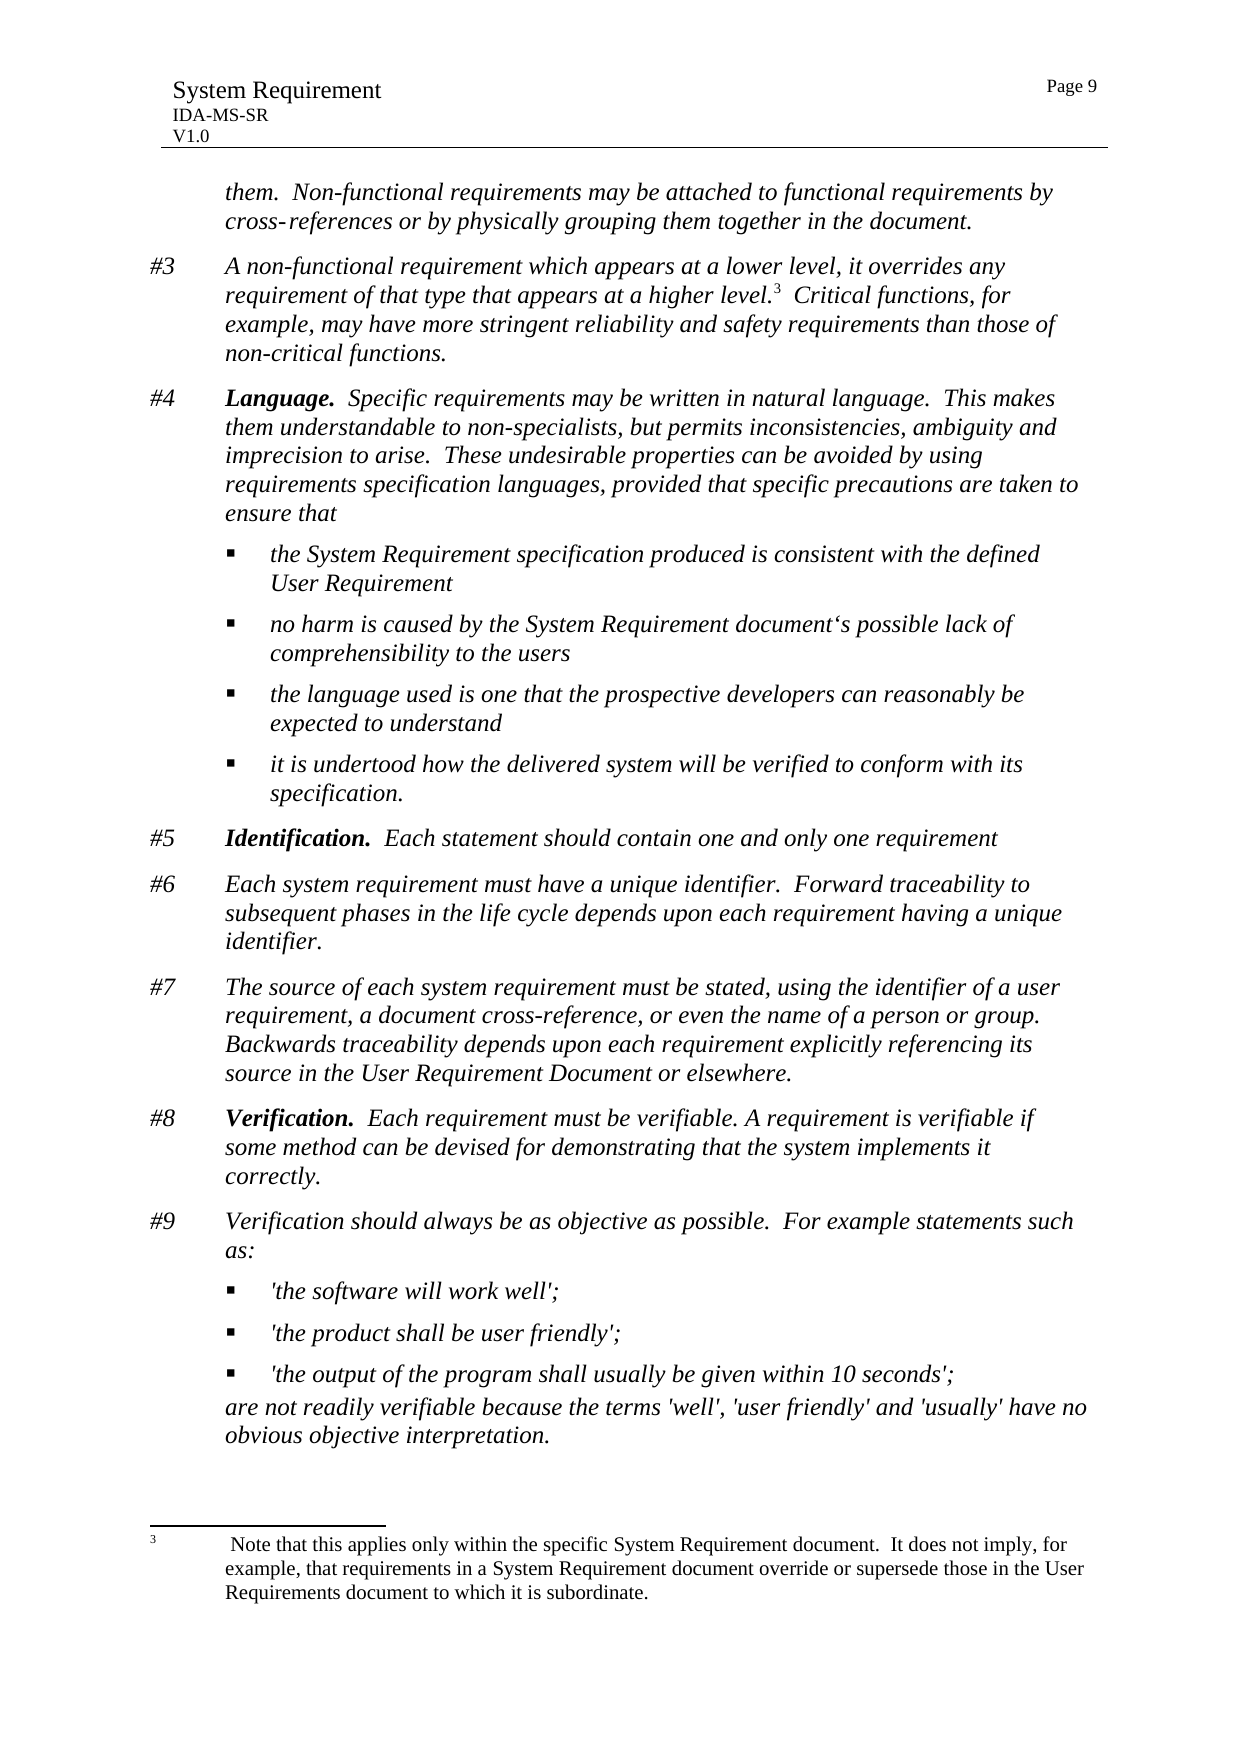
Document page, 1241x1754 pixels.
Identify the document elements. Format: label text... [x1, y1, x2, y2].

text Each system requirement must have a unique identifier. Forward traceability to subsequent phases in the life cycle depends upon each requirement having a unique identifier. [150, 869, 1090, 955]
text the System Requirement specification produced is consistent with the defined User Requirement [225, 539, 1090, 597]
text 'the product shall be user friendly'; [225, 1318, 1090, 1346]
text it is undertood how the delivered system will be verified to conform with its specification. [225, 749, 1090, 807]
text no harm is caused by the System Requirement document‘s possible lack of comprehensibility to the users [225, 609, 1090, 667]
text 'the software will work well'; [225, 1276, 1090, 1305]
text Verification should always be as objective as possible. For example statements such as: [150, 1206, 1090, 1264]
text Identification. Each statement should contain one and only one requirement [150, 823, 1090, 852]
text 'the output of the program shall usually be given within 10 seconds'; [225, 1359, 1090, 1388]
text the language used is one that the prospective developers can reasonably be expected to understand [225, 679, 1090, 737]
text The source of each system requirement must be stated, using the identifier of a user requirement, a document cross-reference, or even the name of a person or group. Backwards traceability depends upon each requirement explicitly referencing its source in the User Requirement Document or elsewhere. [150, 972, 1090, 1087]
list Language. Specific requirements may be written in natural language. This makes them understandable to non-specialists, but permits inconsistencies, ambiguity and imprecision to arise. These undesirable properties can be avoided by using requirements specification languages, provided that specific precautions are taken to ensure that [150, 383, 1090, 527]
list A non-functional requirement which appears at a lower level, it overrides any requirement of that type that appears at a higher level. Critical functions, for example, may have more stringent reliability and safety requirements than those of non-critical functions. [150, 251, 1090, 366]
text are not readily verifiable because the terms 'well', 'user friendly' and 'usually' have no obvious objective interpretation. [225, 1392, 1090, 1449]
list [150, 177, 1090, 235]
text Verification. Each requirement must be verifiable. A requirement is verifiable if some method can be devised for demonstrating that the system implements it correctly. [150, 1103, 1090, 1190]
